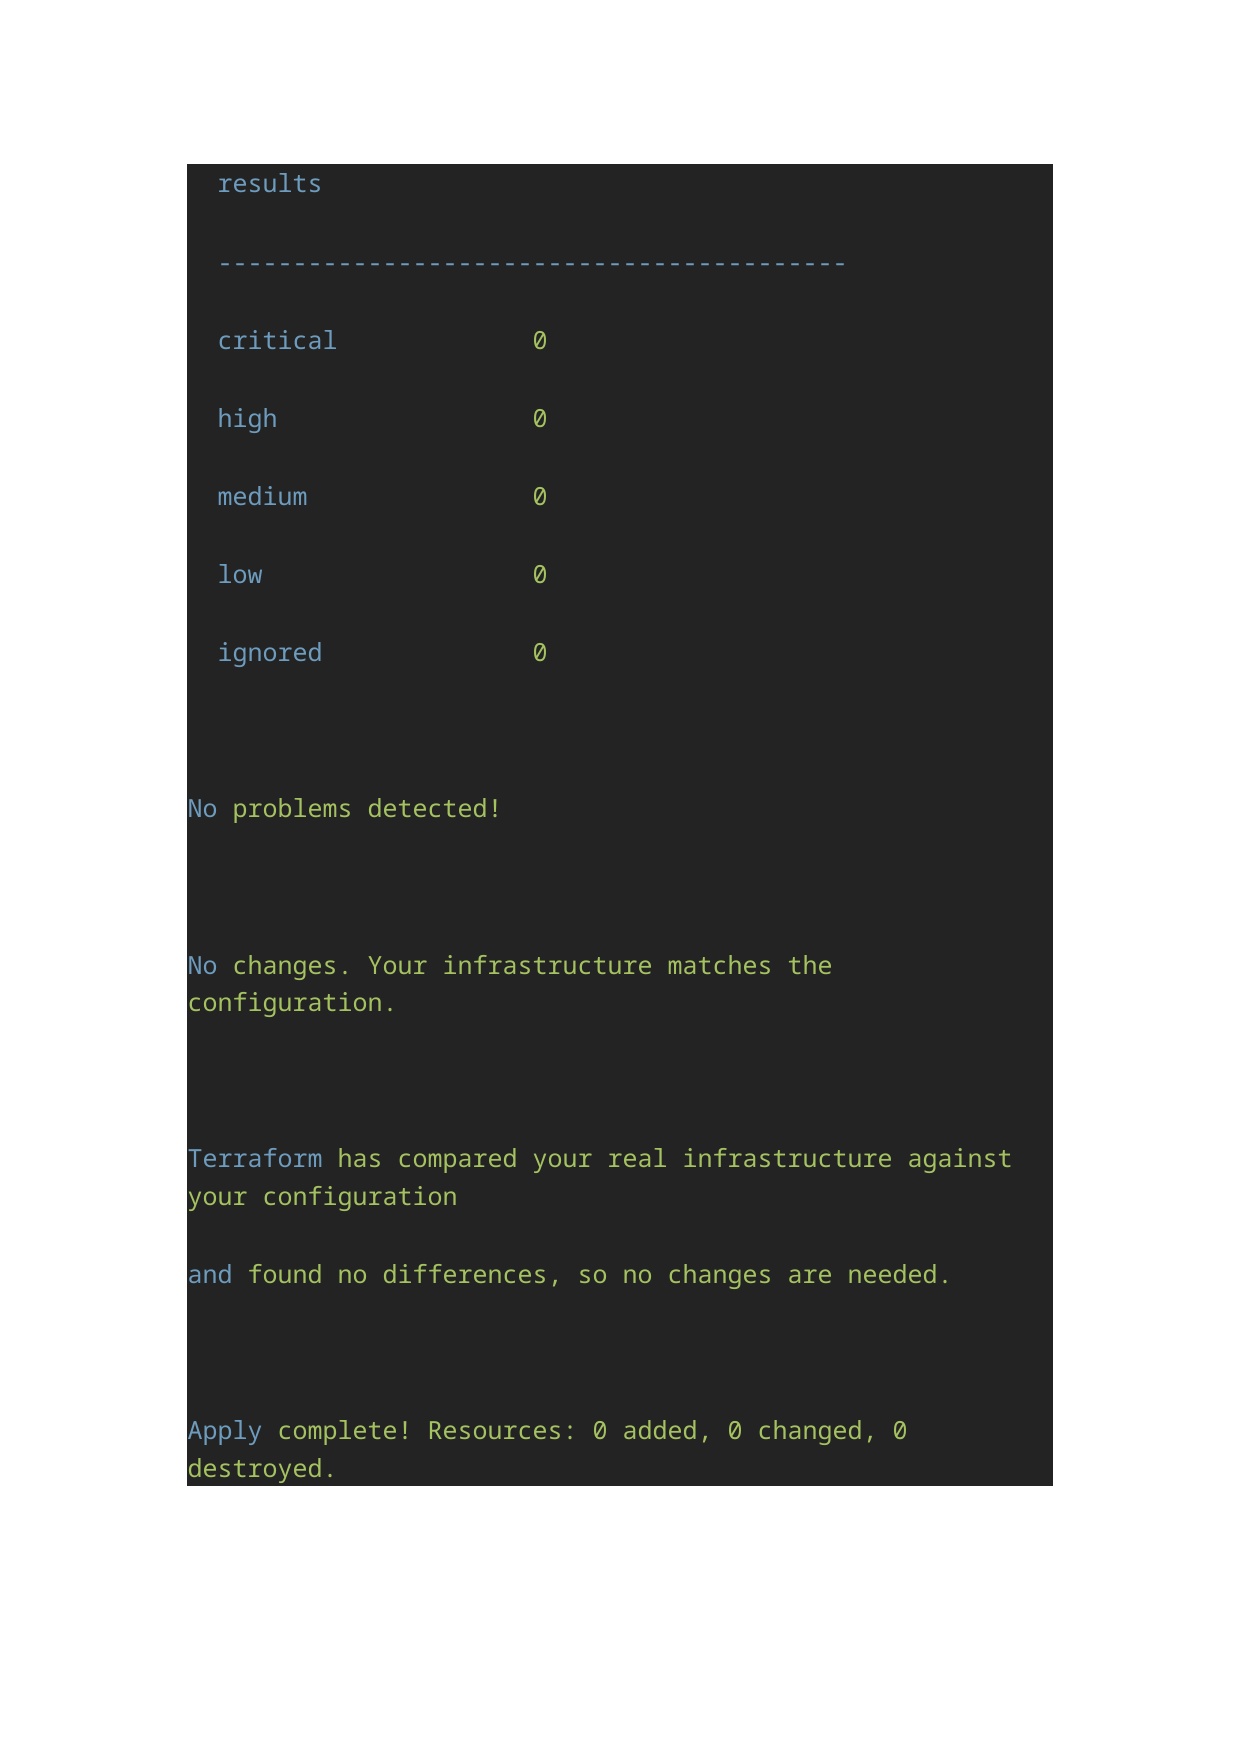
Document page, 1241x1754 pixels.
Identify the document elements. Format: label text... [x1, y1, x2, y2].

text ------------------------------------------ [187, 243, 1053, 280]
text medium 0 [187, 477, 1053, 514]
text results [187, 164, 1053, 202]
text low 0 [187, 555, 1053, 593]
text No changes. Your infrastructure matches the configuration. [187, 946, 1053, 1021]
text high 0 [187, 399, 1053, 436]
text and found no differences, so no changes are needed. [187, 1255, 1053, 1293]
text critical 0 [187, 321, 1053, 358]
text Apply complete! Resources: 0 added, 0 changed, 0 destroyed. [187, 1411, 1053, 1486]
text No problems detected! [187, 789, 1053, 827]
text Terraform has compared your real infrastructure against your configuration [187, 1139, 1053, 1214]
text ignored 0 [187, 633, 1053, 671]
